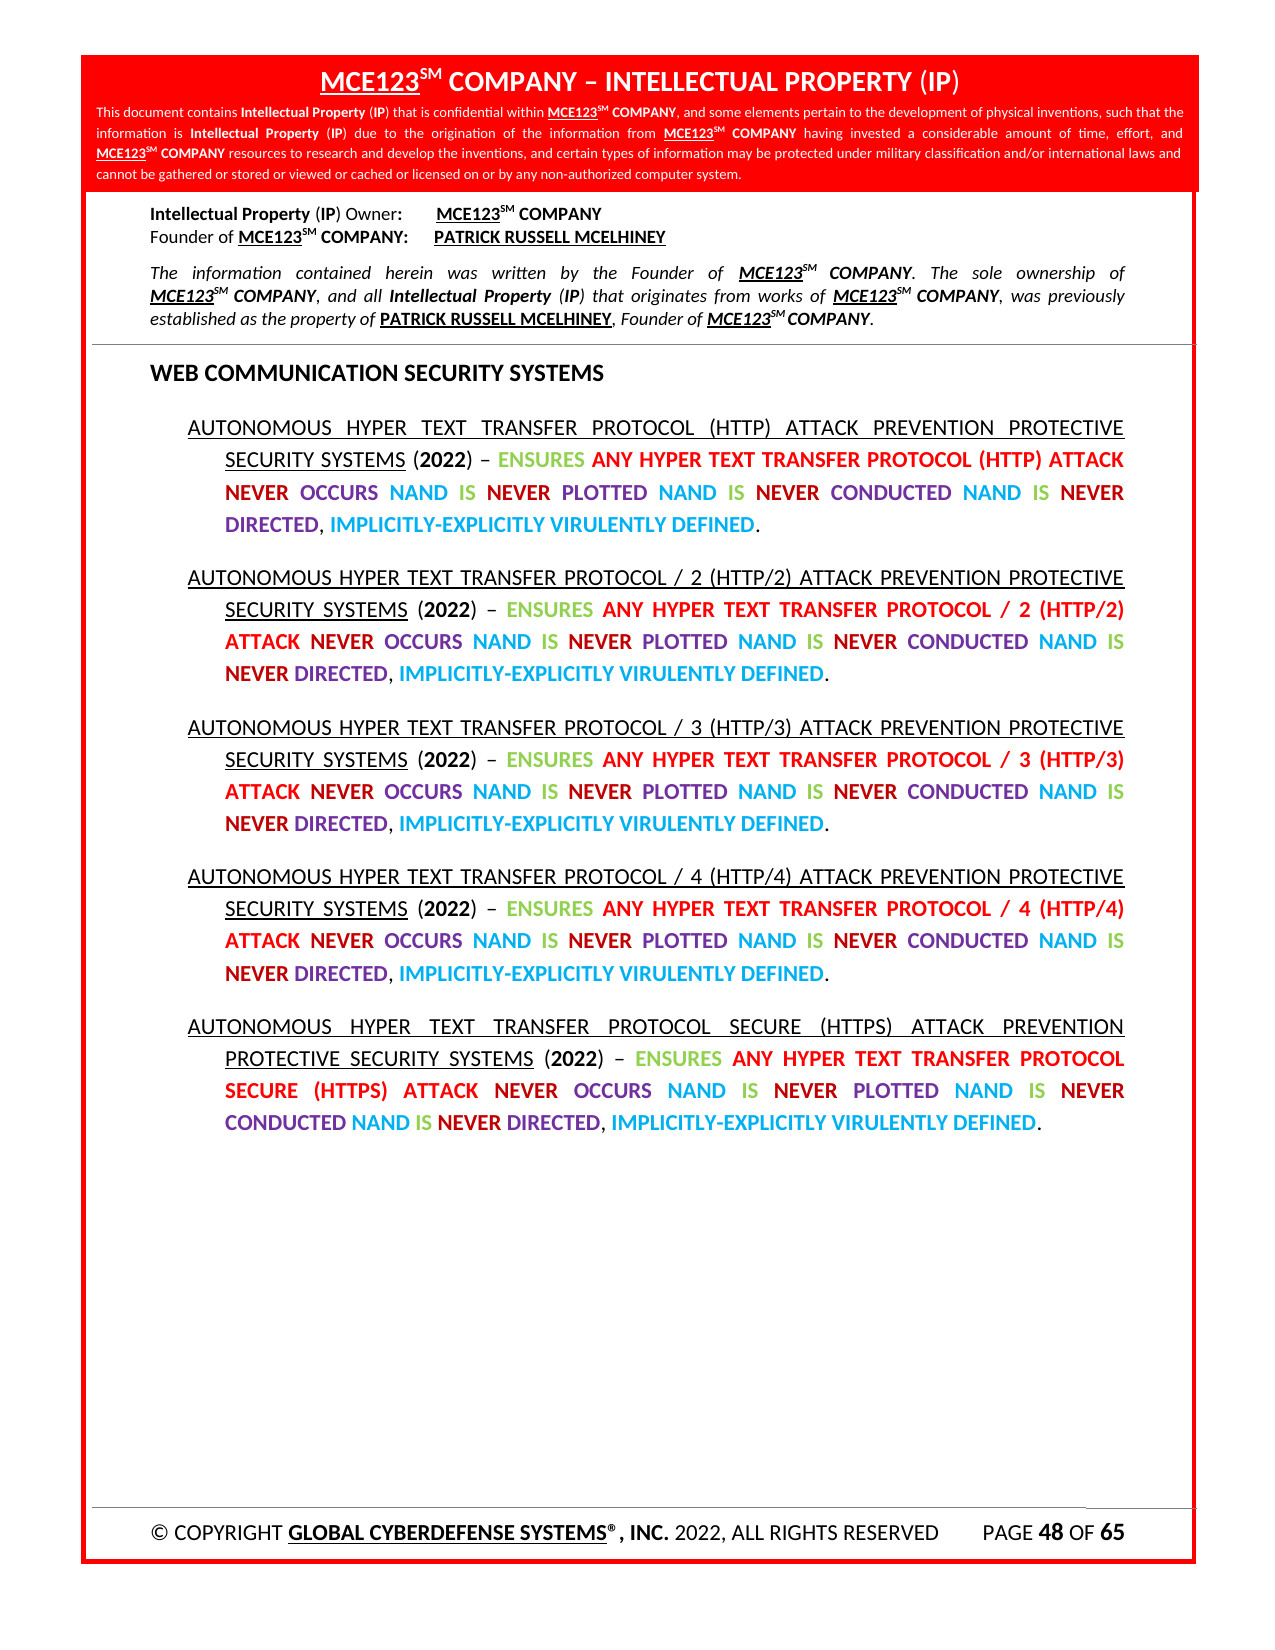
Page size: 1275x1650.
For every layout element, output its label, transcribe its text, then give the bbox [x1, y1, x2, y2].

text AUTONOMOUS HYPER TEXT TRANSFER PROTOCOL / 2 (HTTP/2) ATTACK PREVENTION PROTECTIVE SECURITY SYSTEMS (2022) – ENSURES ANY HYPER TEXT TRANSFER PROTOCOL / 2 (HTTP/2) ATTACK NEVER OCCURS NAND IS NEVER PLOTTED NAND IS NEVER CONDUCTED NAND IS NEVER DIRECTED, IMPLICITLY-EXPLICITLY VIRULENTLY DEFINED. [187, 588, 1125, 688]
text AUTONOMOUS HYPER TEXT TRANSFER PROTOCOL SECURE (HTTPS) ATTACK PREVENTION PROTECTIVE SECURITY SYSTEMS (2022) – ENSURES ANY HYPER TEXT TRANSFER PROTOCOL SECURE (HTTPS) ATTACK NEVER OCCURS NAND IS NEVER PLOTTED NAND IS NEVER CONDUCTED NAND IS NEVER DIRECTED, IMPLICITLY-EXPLICITLY VIRULENTLY DEFINED. [187, 1037, 1125, 1136]
text AUTONOMOUS HYPER TEXT TRANSFER PROTOCOL / 4 (HTTP/4) ATTACK PREVENTION PROTECTIVE SECURITY SYSTEMS (2022) – ENSURES ANY HYPER TEXT TRANSFER PROTOCOL / 4 (HTTP/4) ATTACK NEVER OCCURS NAND IS NEVER PLOTTED NAND IS NEVER CONDUCTED NAND IS NEVER DIRECTED, IMPLICITLY-EXPLICITLY VIRULENTLY DEFINED. [187, 887, 1125, 987]
text AUTONOMOUS HYPER TEXT TRANSFER PROTOCOL (HTTP) ATTACK PREVENTION PROTECTIVE SECURITY SYSTEMS (2022) – ENSURES ANY HYPER TEXT TRANSFER PROTOCOL (HTTP) ATTACK NEVER OCCURS NAND IS NEVER PLOTTED NAND IS NEVER CONDUCTED NAND IS NEVER DIRECTED, IMPLICITLY-EXPLICITLY VIRULENTLY DEFINED. [187, 439, 1125, 538]
text AUTONOMOUS HYPER TEXT TRANSFER PROTOCOL / 3 (HTTP/3) ATTACK PREVENTION PROTECTIVE SECURITY SYSTEMS (2022) – ENSURES ANY HYPER TEXT TRANSFER PROTOCOL / 3 (HTTP/3) ATTACK NEVER OCCURS NAND IS NEVER PLOTTED NAND IS NEVER CONDUCTED NAND IS NEVER DIRECTED, IMPLICITLY-EXPLICITLY VIRULENTLY DEFINED. [187, 713, 1125, 737]
text AUTONOMOUS HYPER TEXT TRANSFER PROTOCOL SECURE (HTTPS) ATTACK PREVENTION PROTECTIVE SECURITY SYSTEMS (2022) – ENSURES ANY HYPER TEXT TRANSFER PROTOCOL SECURE (HTTPS) ATTACK NEVER OCCURS NAND IS NEVER PLOTTED NAND IS NEVER CONDUCTED NAND IS NEVER DIRECTED, IMPLICITLY-EXPLICITLY VIRULENTLY DEFINED. [187, 1012, 1125, 1036]
text AUTONOMOUS HYPER TEXT TRANSFER PROTOCOL / 2 (HTTP/2) ATTACK PREVENTION PROTECTIVE SECURITY SYSTEMS (2022) – ENSURES ANY HYPER TEXT TRANSFER PROTOCOL / 2 (HTTP/2) ATTACK NEVER OCCURS NAND IS NEVER PLOTTED NAND IS NEVER CONDUCTED NAND IS NEVER DIRECTED, IMPLICITLY-EXPLICITLY VIRULENTLY DEFINED. [187, 563, 1125, 587]
text AUTONOMOUS HYPER TEXT TRANSFER PROTOCOL / 3 (HTTP/3) ATTACK PREVENTION PROTECTIVE SECURITY SYSTEMS (2022) – ENSURES ANY HYPER TEXT TRANSFER PROTOCOL / 3 (HTTP/3) ATTACK NEVER OCCURS NAND IS NEVER PLOTTED NAND IS NEVER CONDUCTED NAND IS NEVER DIRECTED, IMPLICITLY-EXPLICITLY VIRULENTLY DEFINED. [187, 738, 1125, 837]
text AUTONOMOUS HYPER TEXT TRANSFER PROTOCOL / 4 (HTTP/4) ATTACK PREVENTION PROTECTIVE SECURITY SYSTEMS (2022) – ENSURES ANY HYPER TEXT TRANSFER PROTOCOL / 4 (HTTP/4) ATTACK NEVER OCCURS NAND IS NEVER PLOTTED NAND IS NEVER CONDUCTED NAND IS NEVER DIRECTED, IMPLICITLY-EXPLICITLY VIRULENTLY DEFINED. [187, 862, 1125, 886]
text WEB COMMUNICATION SECURITY SYSTEMS [150, 358, 1125, 388]
text AUTONOMOUS HYPER TEXT TRANSFER PROTOCOL (HTTP) ATTACK PREVENTION PROTECTIVE SECURITY SYSTEMS (2022) – ENSURES ANY HYPER TEXT TRANSFER PROTOCOL (HTTP) ATTACK NEVER OCCURS NAND IS NEVER PLOTTED NAND IS NEVER CONDUCTED NAND IS NEVER DIRECTED, IMPLICITLY-EXPLICITLY VIRULENTLY DEFINED. [187, 413, 1125, 438]
